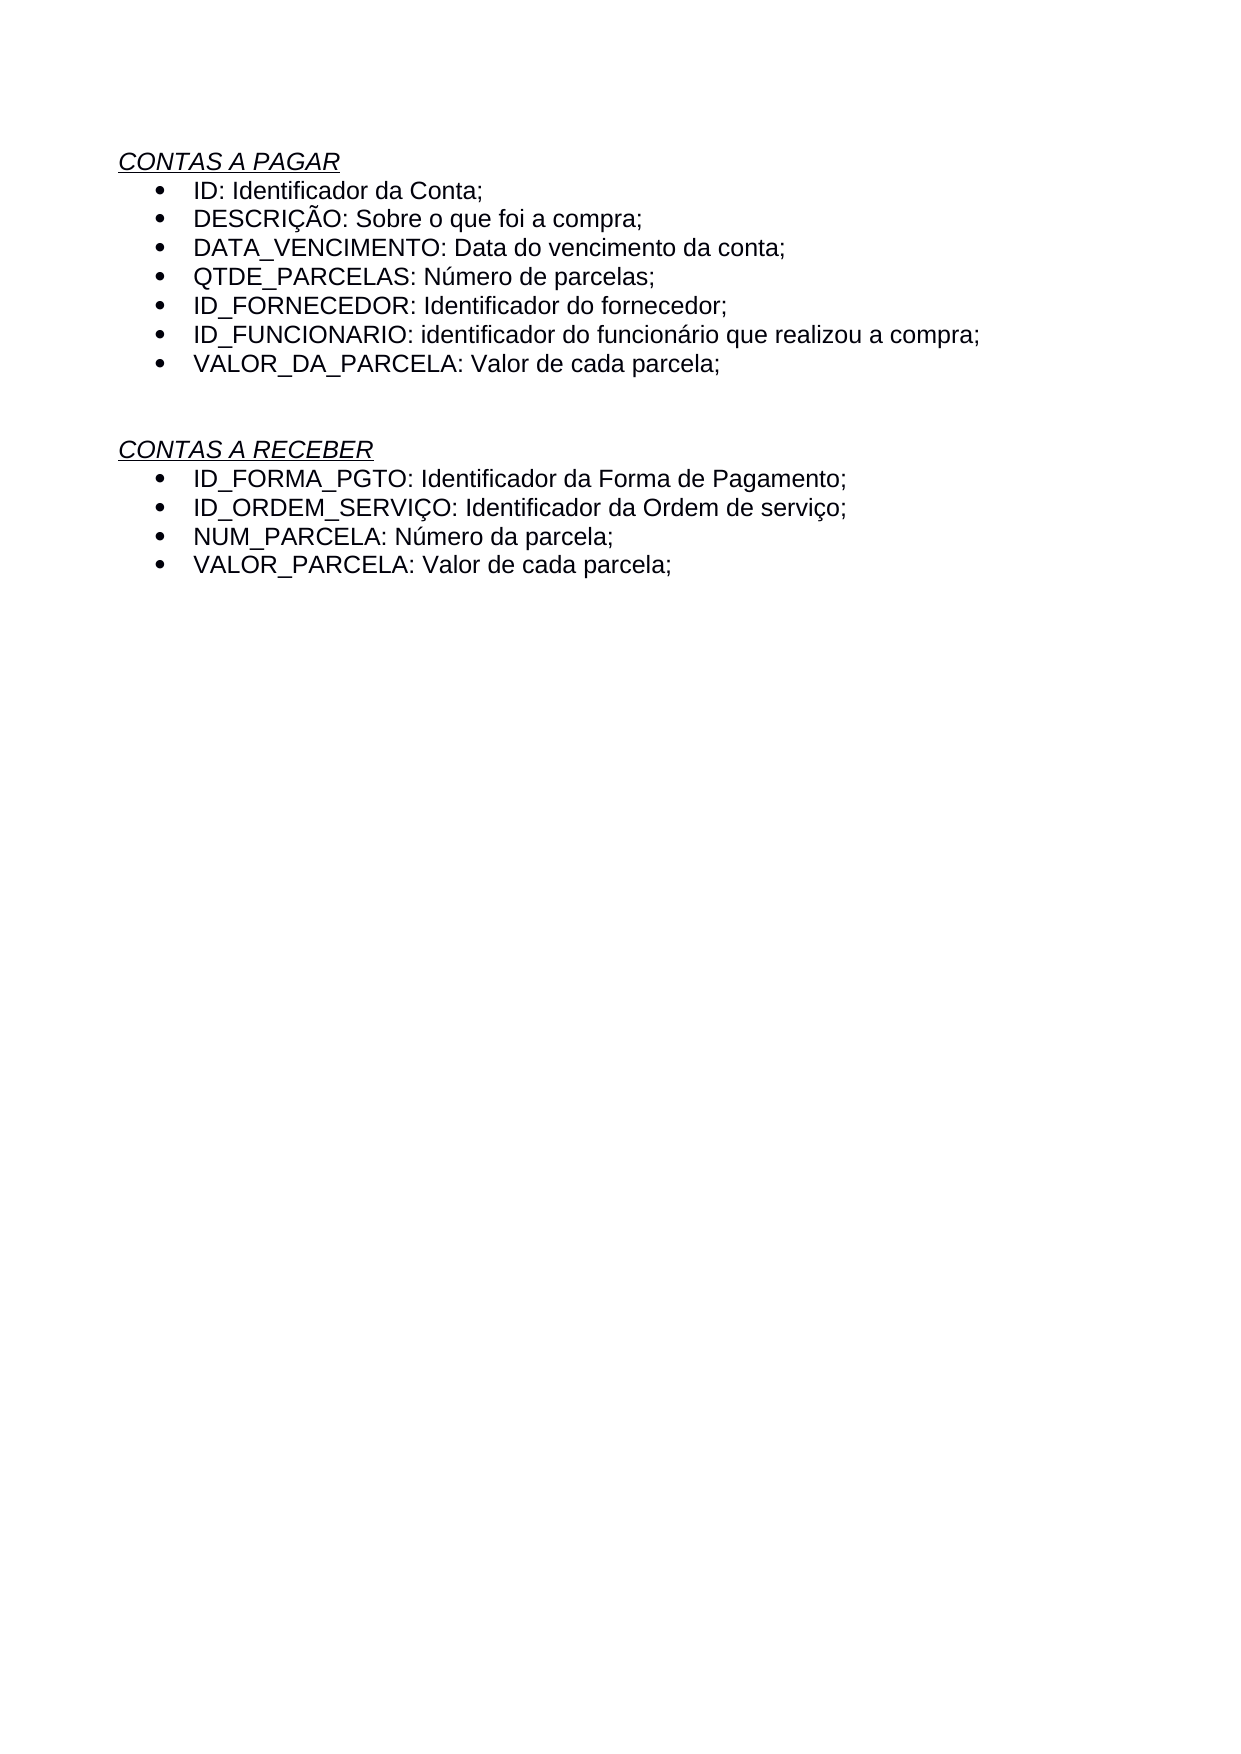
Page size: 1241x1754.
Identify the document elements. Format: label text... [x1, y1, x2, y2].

list ID_FORMA_PGTO: Identificador da Forma de Pagamento; [156, 464, 1122, 493]
list DATA_VENCIMENTO: Data do vencimento da conta; [156, 233, 1122, 262]
text CONTAS A RECEBER [118, 435, 1122, 464]
list VALOR_DA_PARCELA: Valor de cada parcela; [156, 349, 1122, 378]
list DESCRIÇÃO: Sobre o que foi a compra; [156, 204, 1122, 233]
list ID_ORDEM_SERVIÇO: Identificador da Ordem de serviço; [156, 493, 1122, 522]
list VALOR_PARCELA: Valor de cada parcela; [156, 550, 1122, 579]
text CONTAS A PAGAR [118, 147, 1122, 176]
list ID_FUNCIONARIO: identificador do funcionário que realizou a compra; [156, 320, 1122, 349]
list ID: Identificador da Conta; [156, 176, 1122, 204]
list NUM_PARCELA: Número da parcela; [156, 522, 1122, 550]
list ID_FORNECEDOR: Identificador do fornecedor; [156, 291, 1122, 320]
list QTDE_PARCELAS: Número de parcelas; [156, 262, 1122, 291]
